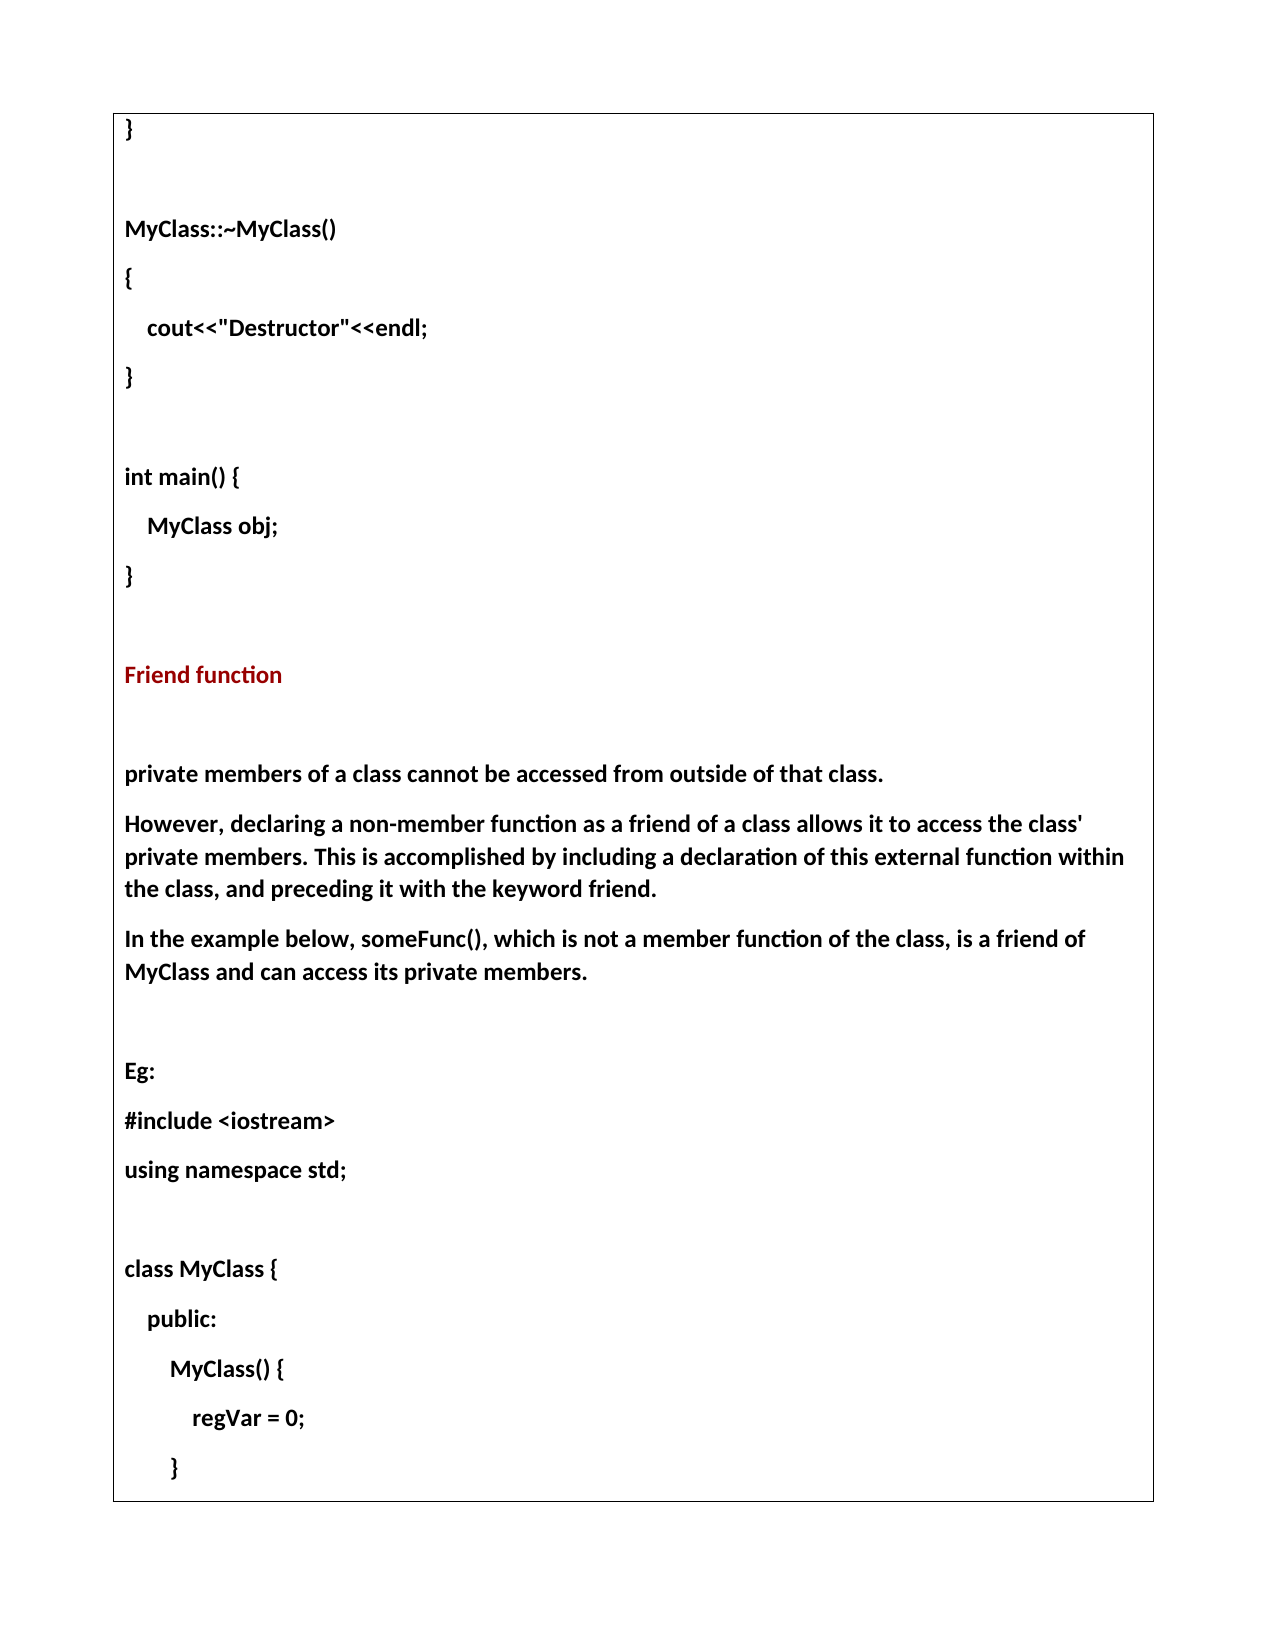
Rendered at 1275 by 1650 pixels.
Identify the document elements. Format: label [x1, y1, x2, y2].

table_cell [114, 114, 1153, 1501]
